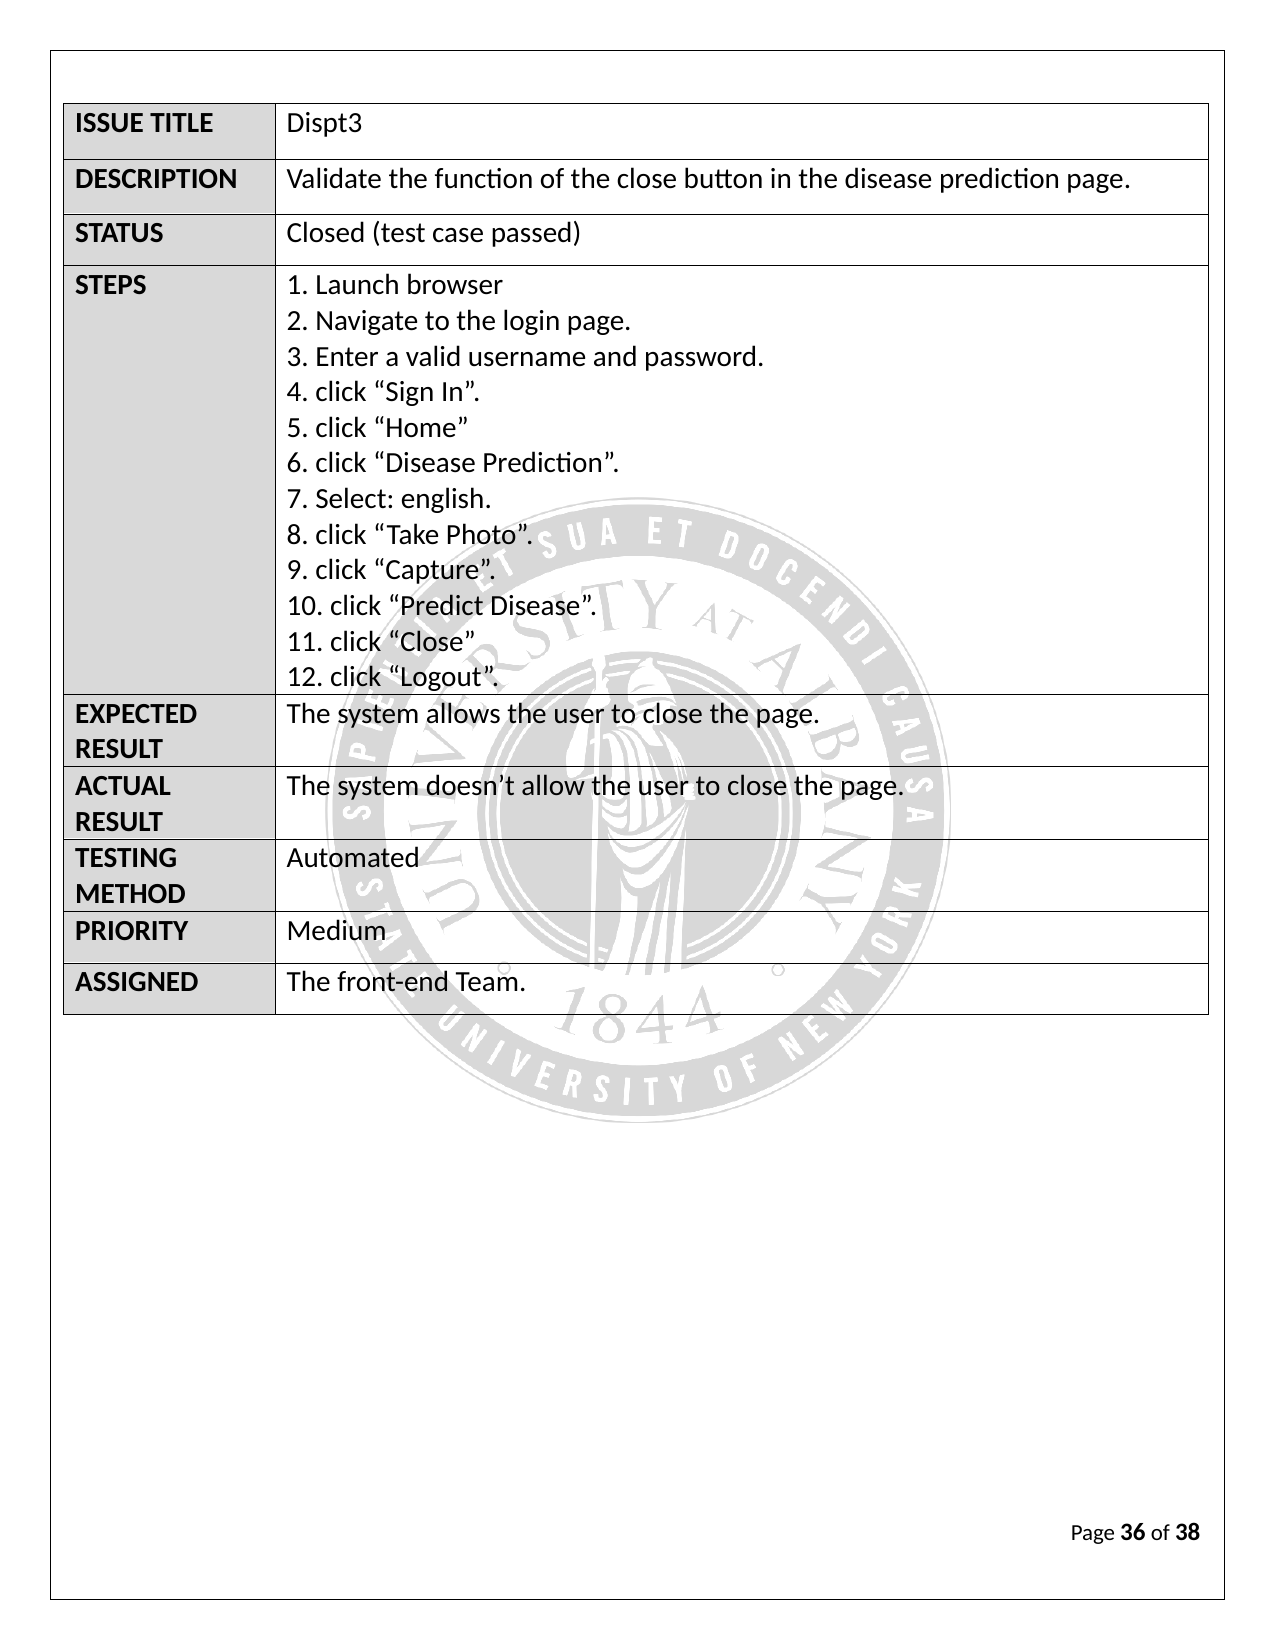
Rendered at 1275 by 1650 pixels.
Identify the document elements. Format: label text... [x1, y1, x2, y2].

table_cell Closed (test case passed) [276, 215, 1208, 265]
table_cell ACTUAL RESULT [64, 767, 275, 838]
table_cell Validate the function of the close button in the disease prediction page. [276, 160, 1208, 213]
table_cell The system allows the user to close the page. [276, 695, 1208, 766]
table_cell The system doesn’t allow the user to close the page. [276, 767, 1208, 838]
table_cell 1. Launch browser 2. Navigate to the login page. 3. Enter a valid username and password. 4. click “Sign In”. 5. click “Home” 6. click “Disease Prediction”. 7. Select: english. 8. click “Take Photo”. 9. click “Capture”. 10. click “Predict Disease”. 11. click “Close” 12. click “Logout”. [276, 266, 1208, 694]
table_cell Automated [276, 840, 1208, 911]
table_cell PRIORITY [64, 912, 275, 962]
table_header Dispt3 [276, 104, 1208, 159]
table_cell Medium [276, 912, 1208, 962]
table_cell EXPECTED RESULT [64, 695, 275, 766]
table_cell The front-end Team. [276, 964, 1208, 1014]
table_cell DESCRIPTION [64, 160, 275, 213]
table_cell STEPS [64, 266, 275, 694]
table_cell STATUS [64, 215, 275, 265]
table_cell ASSIGNED [64, 964, 275, 1014]
table_header ISSUE TITLE [64, 104, 275, 159]
table_cell TESTING METHOD [64, 840, 275, 911]
